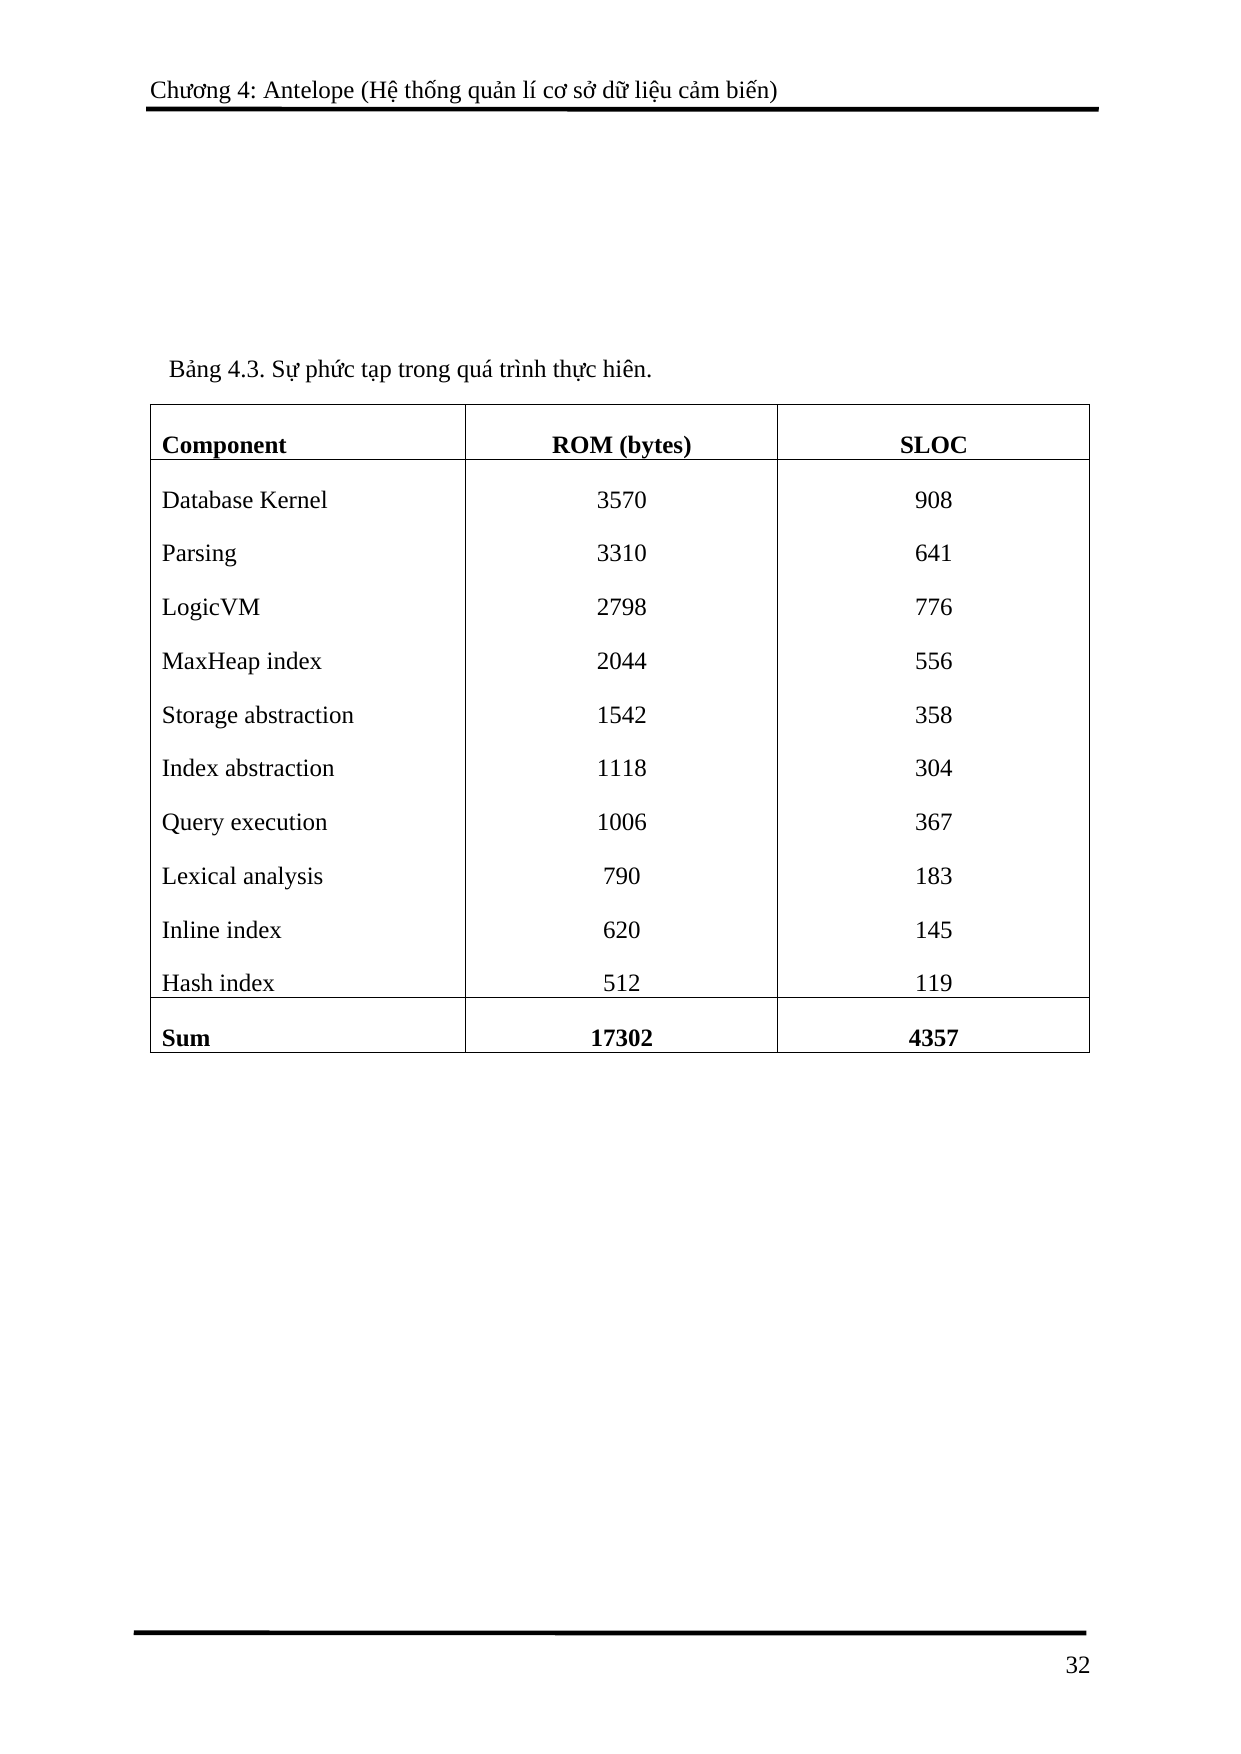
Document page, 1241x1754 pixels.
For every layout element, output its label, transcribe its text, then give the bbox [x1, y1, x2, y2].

table_cell Sum [151, 998, 465, 1052]
table_header SLOC [778, 405, 1089, 459]
table_cell 17302 [466, 998, 777, 1052]
table_header Component [151, 405, 465, 459]
table_cell 4357 [778, 998, 1089, 1052]
table_cell Database Kernel Parsing LogicVM MaxHeap index Storage abstraction Index abstraction Query execution Lexical analysis Inline index Hash index [151, 460, 465, 997]
text 3 Bảng 4.3. Sự phức tạp trong quá trình thực hiên. [150, 354, 1090, 383]
table_cell 3570 3310 2798 2044 1542 1118 1006 790 620 512 [466, 460, 777, 997]
table_cell 908 641 776 556 358 304 367 183 145 119 [778, 460, 1089, 997]
table_header ROM (bytes) [466, 405, 777, 459]
